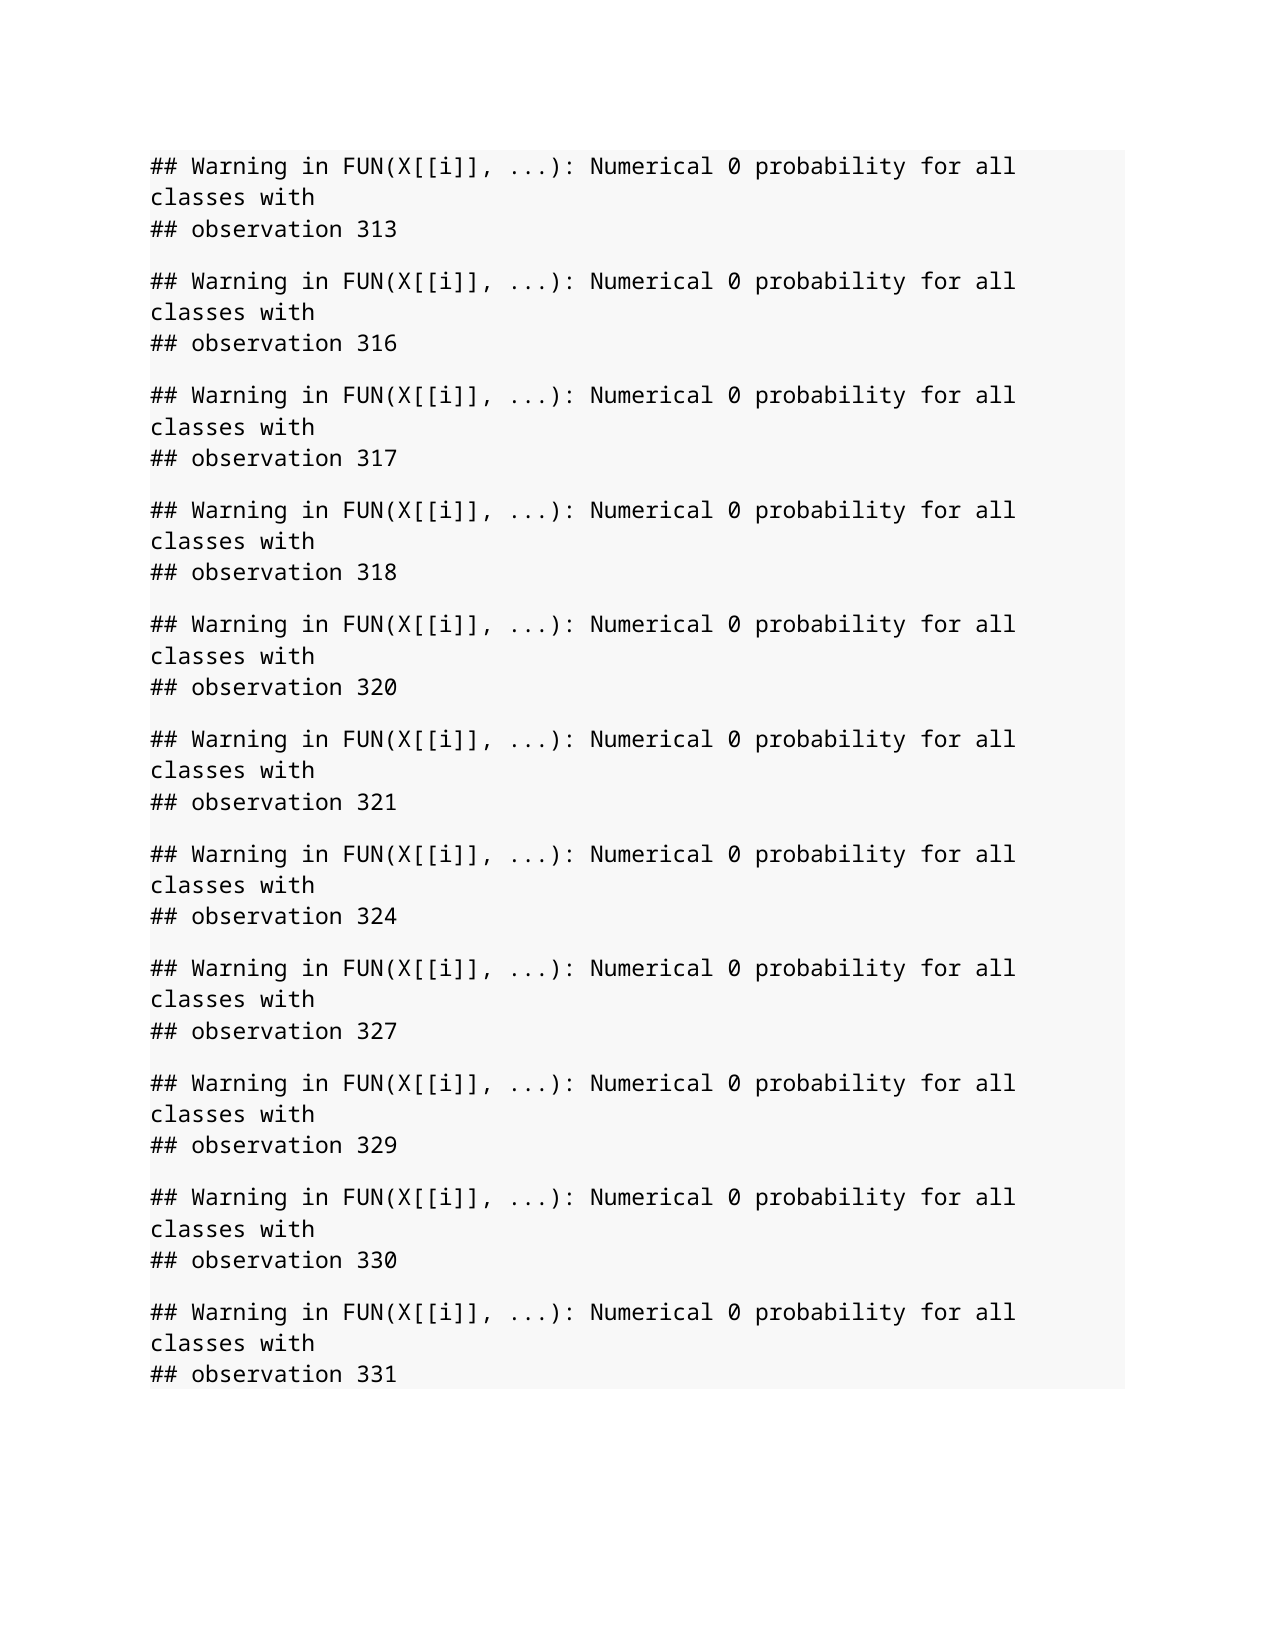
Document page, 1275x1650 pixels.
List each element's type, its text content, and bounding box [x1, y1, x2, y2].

text ## Warning in FUN(X[[i]], ...): Numerical 0 probability for all classes with ## observation 327 [150, 952, 1125, 1046]
text ## Warning in FUN(X[[i]], ...): Numerical 0 probability for all classes with ## observation 329 [150, 1067, 1125, 1160]
text ## Warning in FUN(X[[i]], ...): Numerical 0 probability for all classes with ## observation 320 [150, 608, 1125, 702]
text ## Warning in FUN(X[[i]], ...): Numerical 0 probability for all classes with ## observation 317 [150, 379, 1125, 473]
text ## Warning in FUN(X[[i]], ...): Numerical 0 probability for all classes with ## observation 321 [150, 723, 1125, 817]
text ## Warning in FUN(X[[i]], ...): Numerical 0 probability for all classes with ## observation 313 [150, 150, 1125, 244]
text ## Warning in FUN(X[[i]], ...): Numerical 0 probability for all classes with ## observation 324 [150, 837, 1125, 931]
text ## Warning in FUN(X[[i]], ...): Numerical 0 probability for all classes with ## observation 331 [150, 1296, 1125, 1389]
text ## Warning in FUN(X[[i]], ...): Numerical 0 probability for all classes with ## observation 330 [150, 1181, 1125, 1275]
text ## Warning in FUN(X[[i]], ...): Numerical 0 probability for all classes with ## observation 318 [150, 494, 1125, 587]
text ## Warning in FUN(X[[i]], ...): Numerical 0 probability for all classes with ## observation 316 [150, 264, 1125, 358]
